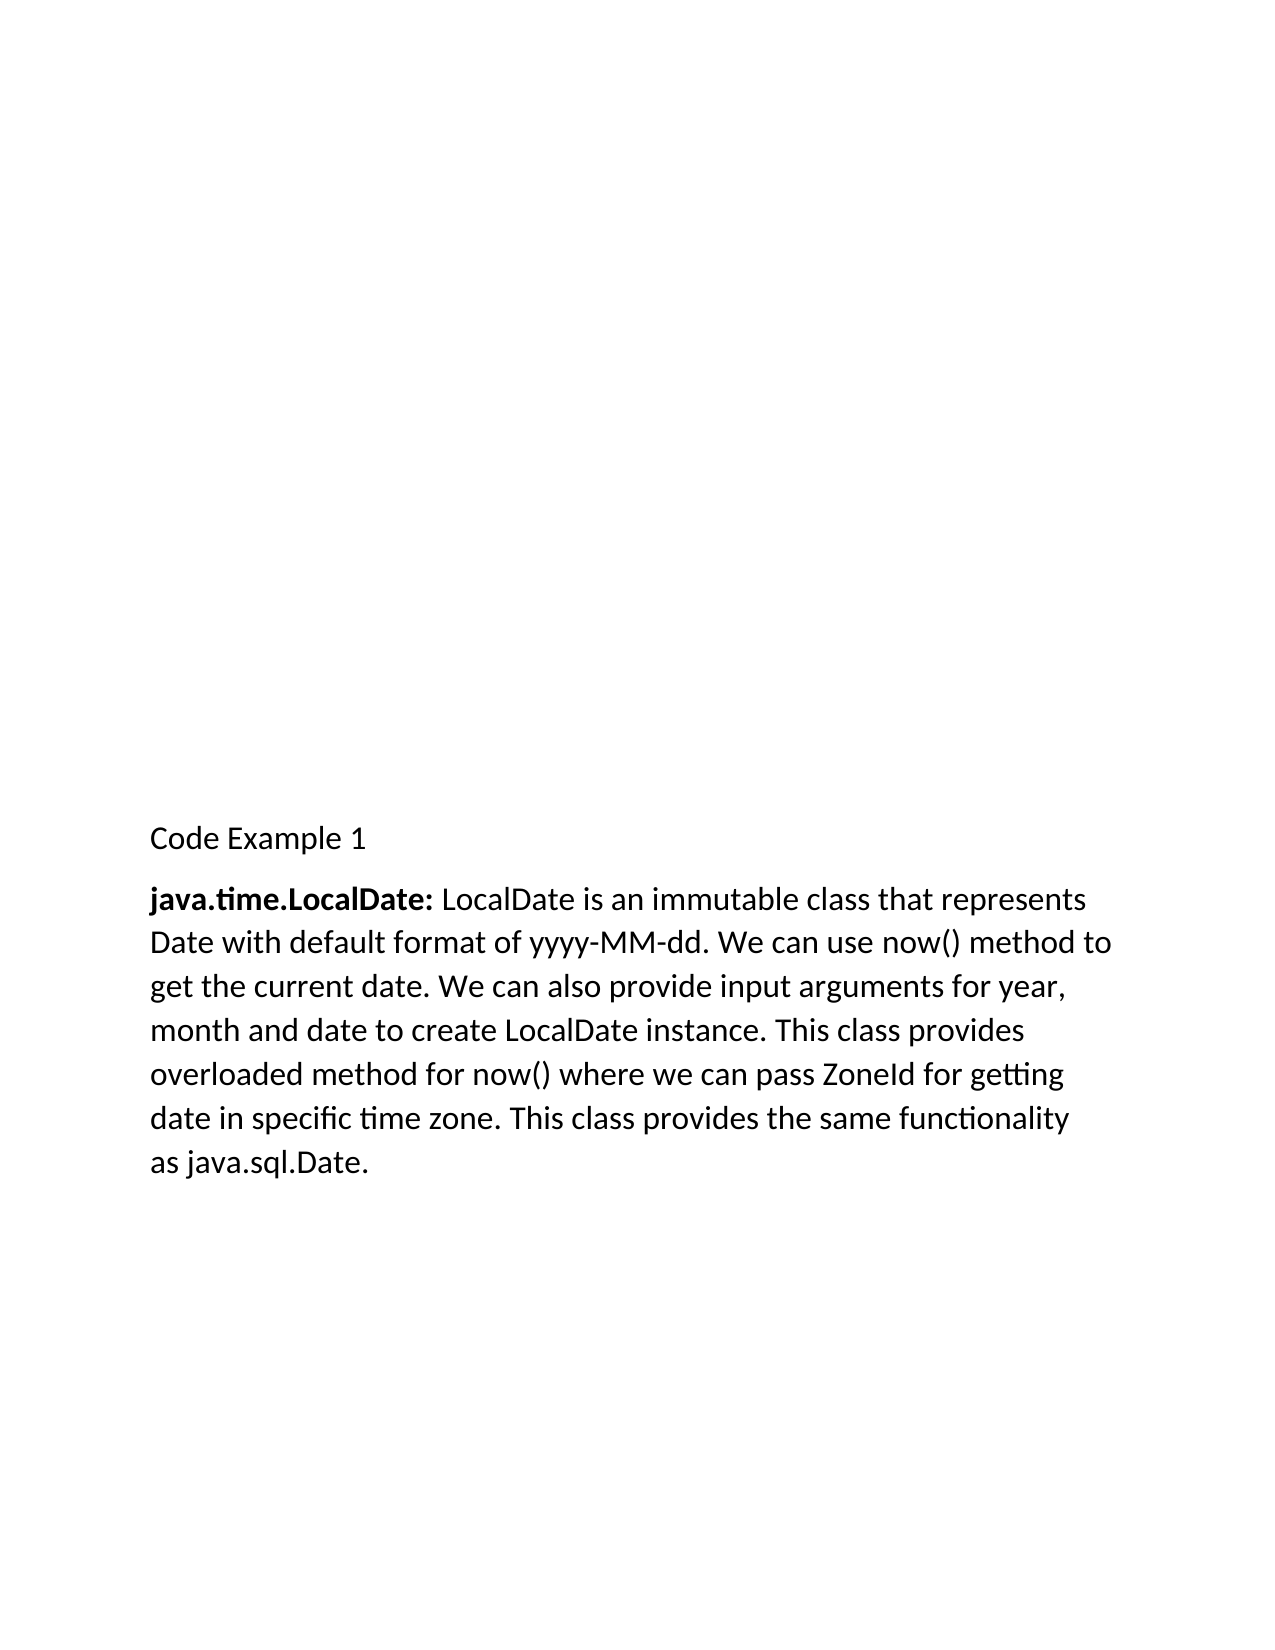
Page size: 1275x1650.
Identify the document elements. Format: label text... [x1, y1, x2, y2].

text Code Example 1 [150, 817, 1125, 858]
text java.time.LocalDate: LocalDate is an immutable class that represents Date with default format of yyyy-MM-dd. We can use now() method to get the current date. We can also provide input arguments for year, month and date to create LocalDate instance. This class provides overloaded method for now() where we can pass ZoneId for getting date in specific time zone. This class provides the same functionality as java.sql.Date. [150, 877, 1125, 1182]
